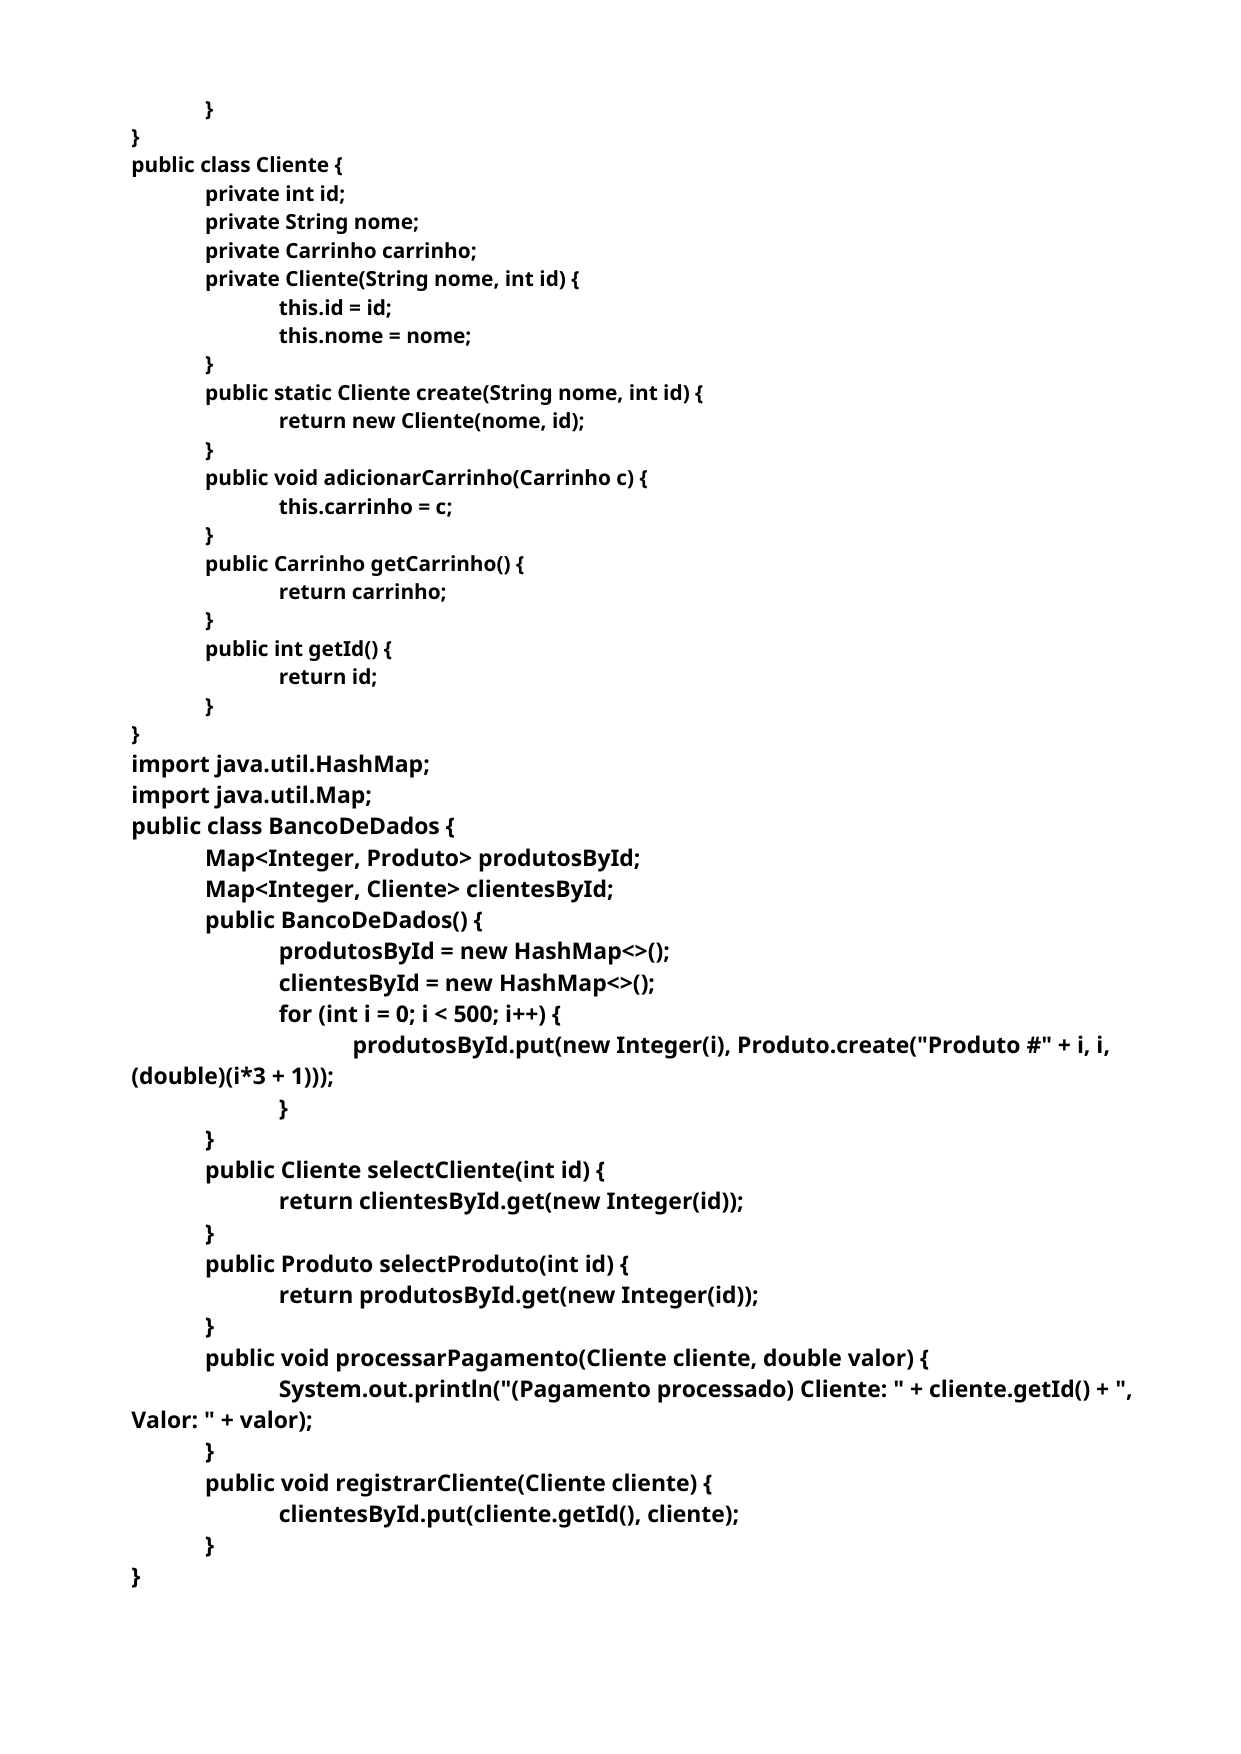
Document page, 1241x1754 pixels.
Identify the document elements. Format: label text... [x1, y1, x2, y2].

text private int id; [131, 179, 1144, 207]
text this.nome = nome; [131, 321, 1144, 349]
text public class Cliente { [131, 151, 1144, 179]
text produtosById = new HashMap<>(); [131, 935, 1144, 966]
text return new Cliente(nome, id); [131, 406, 1144, 435]
text } [131, 606, 1144, 634]
text return id; [131, 662, 1144, 691]
text private String nome; [131, 207, 1144, 236]
text public void adicionarCarrinho(Carrinho c) { [131, 463, 1144, 492]
text } [131, 691, 1144, 719]
text Map<Integer, Produto> produtosById; [131, 841, 1144, 873]
text } [131, 1123, 1144, 1154]
text } [131, 1091, 1144, 1123]
text public int getId() { [131, 634, 1144, 662]
text this.carrinho = c; [131, 492, 1144, 520]
text } [131, 122, 1144, 151]
text } [131, 719, 1144, 748]
text return clientesById.get(new Integer(id)); [131, 1185, 1144, 1216]
text public static Cliente create(String nome, int id) { [131, 378, 1144, 406]
text import java.util.HashMap; [131, 748, 1144, 779]
text clientesById = new HashMap<>(); [131, 966, 1144, 998]
text this.id = id; [131, 293, 1144, 321]
text return produtosById.get(new Integer(id)); [131, 1279, 1144, 1310]
text } [131, 94, 1144, 122]
text for (int i = 0; i < 500; i++) { [131, 998, 1144, 1029]
text } [131, 1529, 1144, 1560]
text clientesById.put(cliente.getId(), cliente); [131, 1498, 1144, 1529]
text public BancoDeDados() { [131, 904, 1144, 935]
text return carrinho; [131, 577, 1144, 606]
text produtosById.put(new Integer(i), Produto.create("Produto #" + i, i, (double)(i*3 + 1))); [131, 1029, 1144, 1091]
text public class BancoDeDados { [131, 810, 1144, 841]
text public Carrinho getCarrinho() { [131, 549, 1144, 577]
text public void processarPagamento(Cliente cliente, double valor) { [131, 1341, 1144, 1373]
text } [131, 520, 1144, 549]
text Map<Integer, Cliente> clientesById; [131, 873, 1144, 904]
text } [131, 1310, 1144, 1341]
text } [131, 349, 1144, 378]
text public void registrarCliente(Cliente cliente) { [131, 1466, 1144, 1498]
text } [131, 435, 1144, 463]
text System.out.println("(Pagamento processado) Cliente: " + cliente.getId() + ", Valor: " + valor); [131, 1373, 1144, 1435]
text } [131, 1560, 1144, 1591]
text public Produto selectProduto(int id) { [131, 1248, 1144, 1279]
text public Cliente selectCliente(int id) { [131, 1154, 1144, 1185]
text } [131, 1216, 1144, 1248]
text import java.util.Map; [131, 779, 1144, 810]
text private Carrinho carrinho; [131, 236, 1144, 264]
text private Cliente(String nome, int id) { [131, 264, 1144, 293]
text } [131, 1435, 1144, 1466]
